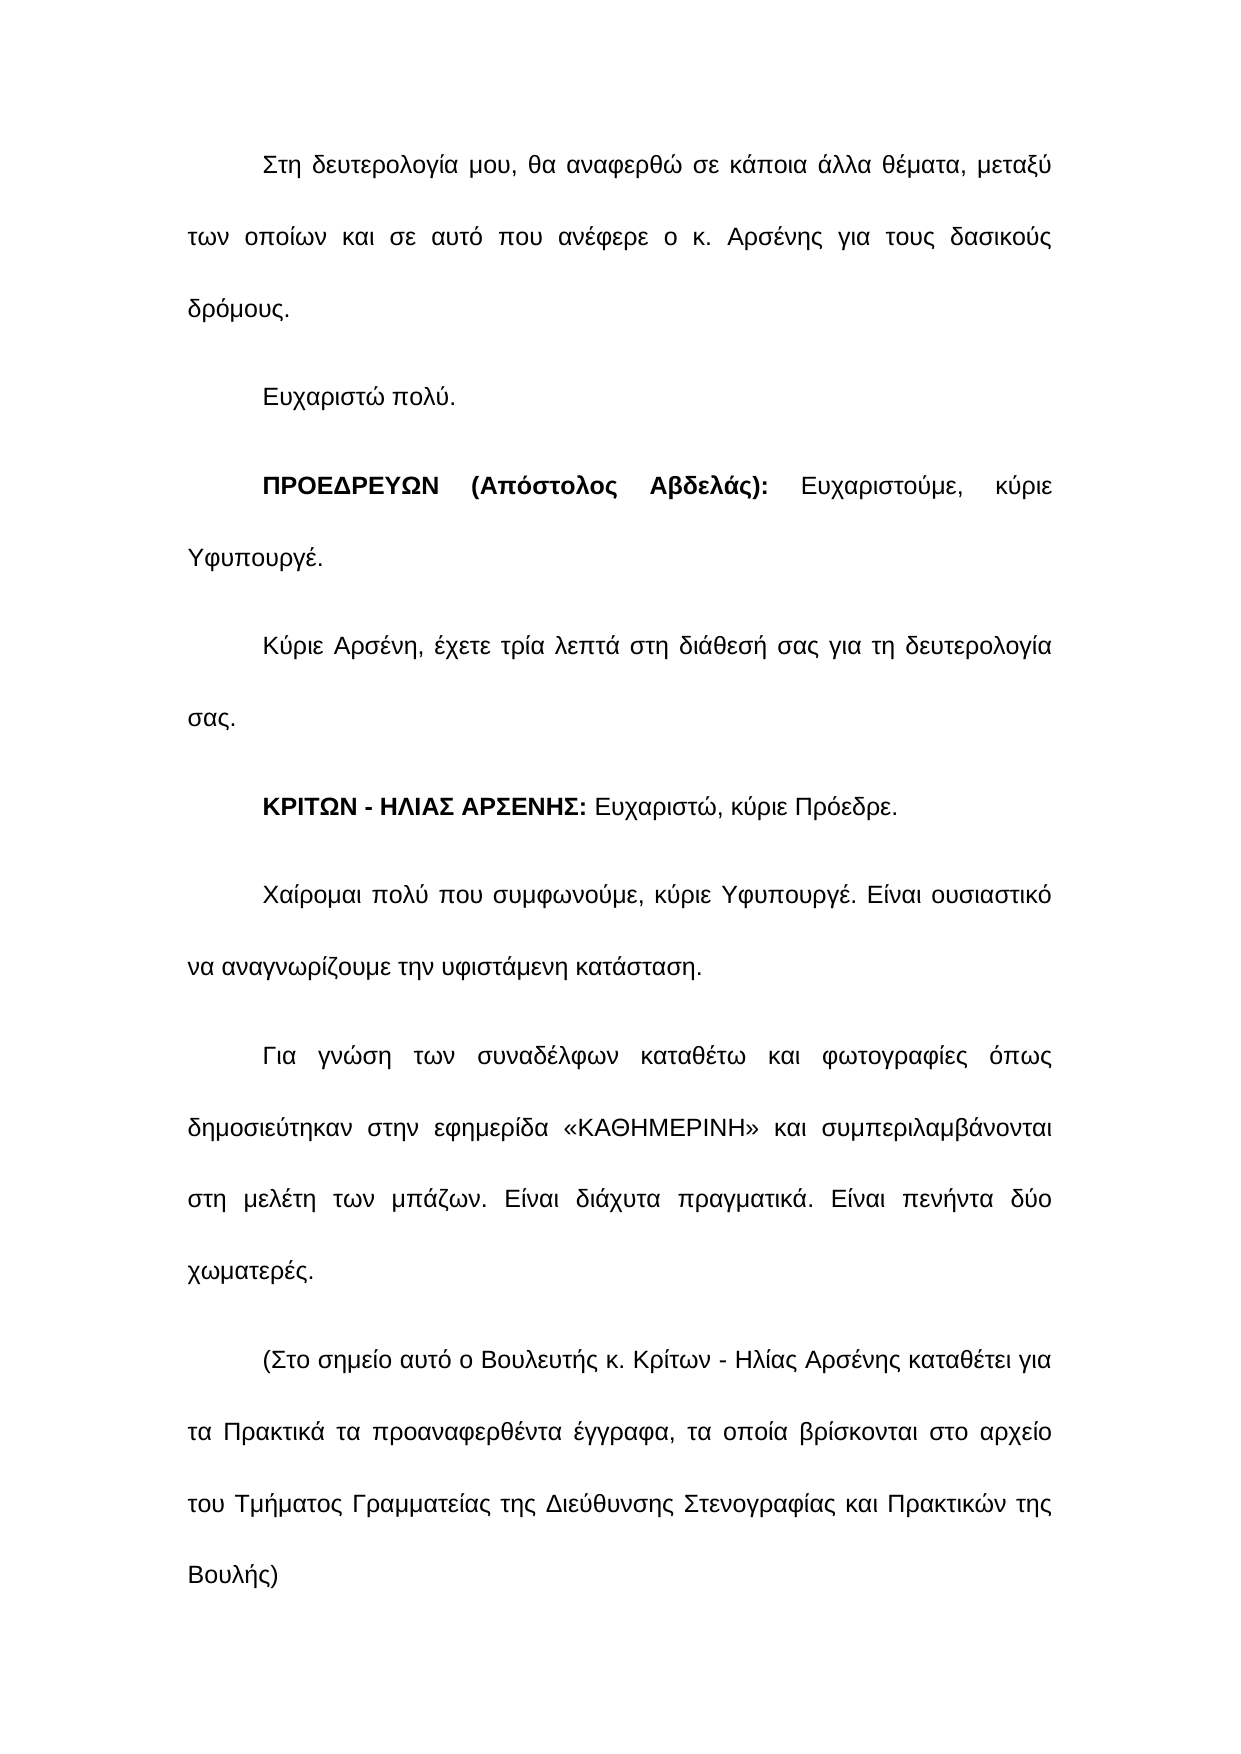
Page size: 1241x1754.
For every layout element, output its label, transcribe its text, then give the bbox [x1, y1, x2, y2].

text Χαίρομαι πολύ που συμφωνούμε, κύριε Υφυπουργέ. Είναι ουσιαστικό να αναγνωρίζουμε την υφιστάμενη κατάσταση. [187, 880, 1053, 981]
text Κύριε Αρσένη, έχετε τρία λεπτά στη διάθεσή σας για τη δευτερολογία σας. [187, 631, 1053, 732]
text Για γνώση των συναδέλφων καταθέτω και φωτογραφίες όπως δημοσιεύτηκαν στην εφημερίδα «ΚΑΘΗΜΕΡΙΝΗ» και συμπεριλαμβάνονται στη μελέτη των μπάζων. Είναι διάχυτα πραγματικά. Είναι πενήντα δύο χωματερές. [187, 1041, 1053, 1285]
text ΠΡΟΕΔΡΕΥΩΝ (Απόστολος Αβδελάς): Ευχαριστούμε, κύριε Υφυπουργέ. [187, 471, 1053, 571]
text Ευχαριστώ πολύ. [187, 382, 1053, 411]
text (Στο σημείο αυτό ο Βουλευτής κ. Κρίτων - Ηλίας Αρσένης καταθέτει για τα Πρακτικά τα προαναφερθέντα έγγραφα, τα οποία βρίσκονται στο αρχείο του Τμήματος Γραμματείας της Διεύθυνσης Στενογραφίας και Πρακτικών της Βουλής) [187, 1345, 1053, 1589]
text ΚΡΙΤΩΝ - ΗΛΙΑΣ ΑΡΣΕΝΗΣ: Ευχαριστώ, κύριε Πρόεδρε. [187, 792, 1053, 820]
text Στη δευτερολογία μου, θα αναφερθώ σε κάποια άλλα θέματα, μεταξύ των οποίων και σε αυτό που ανέφερε ο κ. Αρσένης για τους δασικούς δρόμους. [187, 150, 1053, 322]
